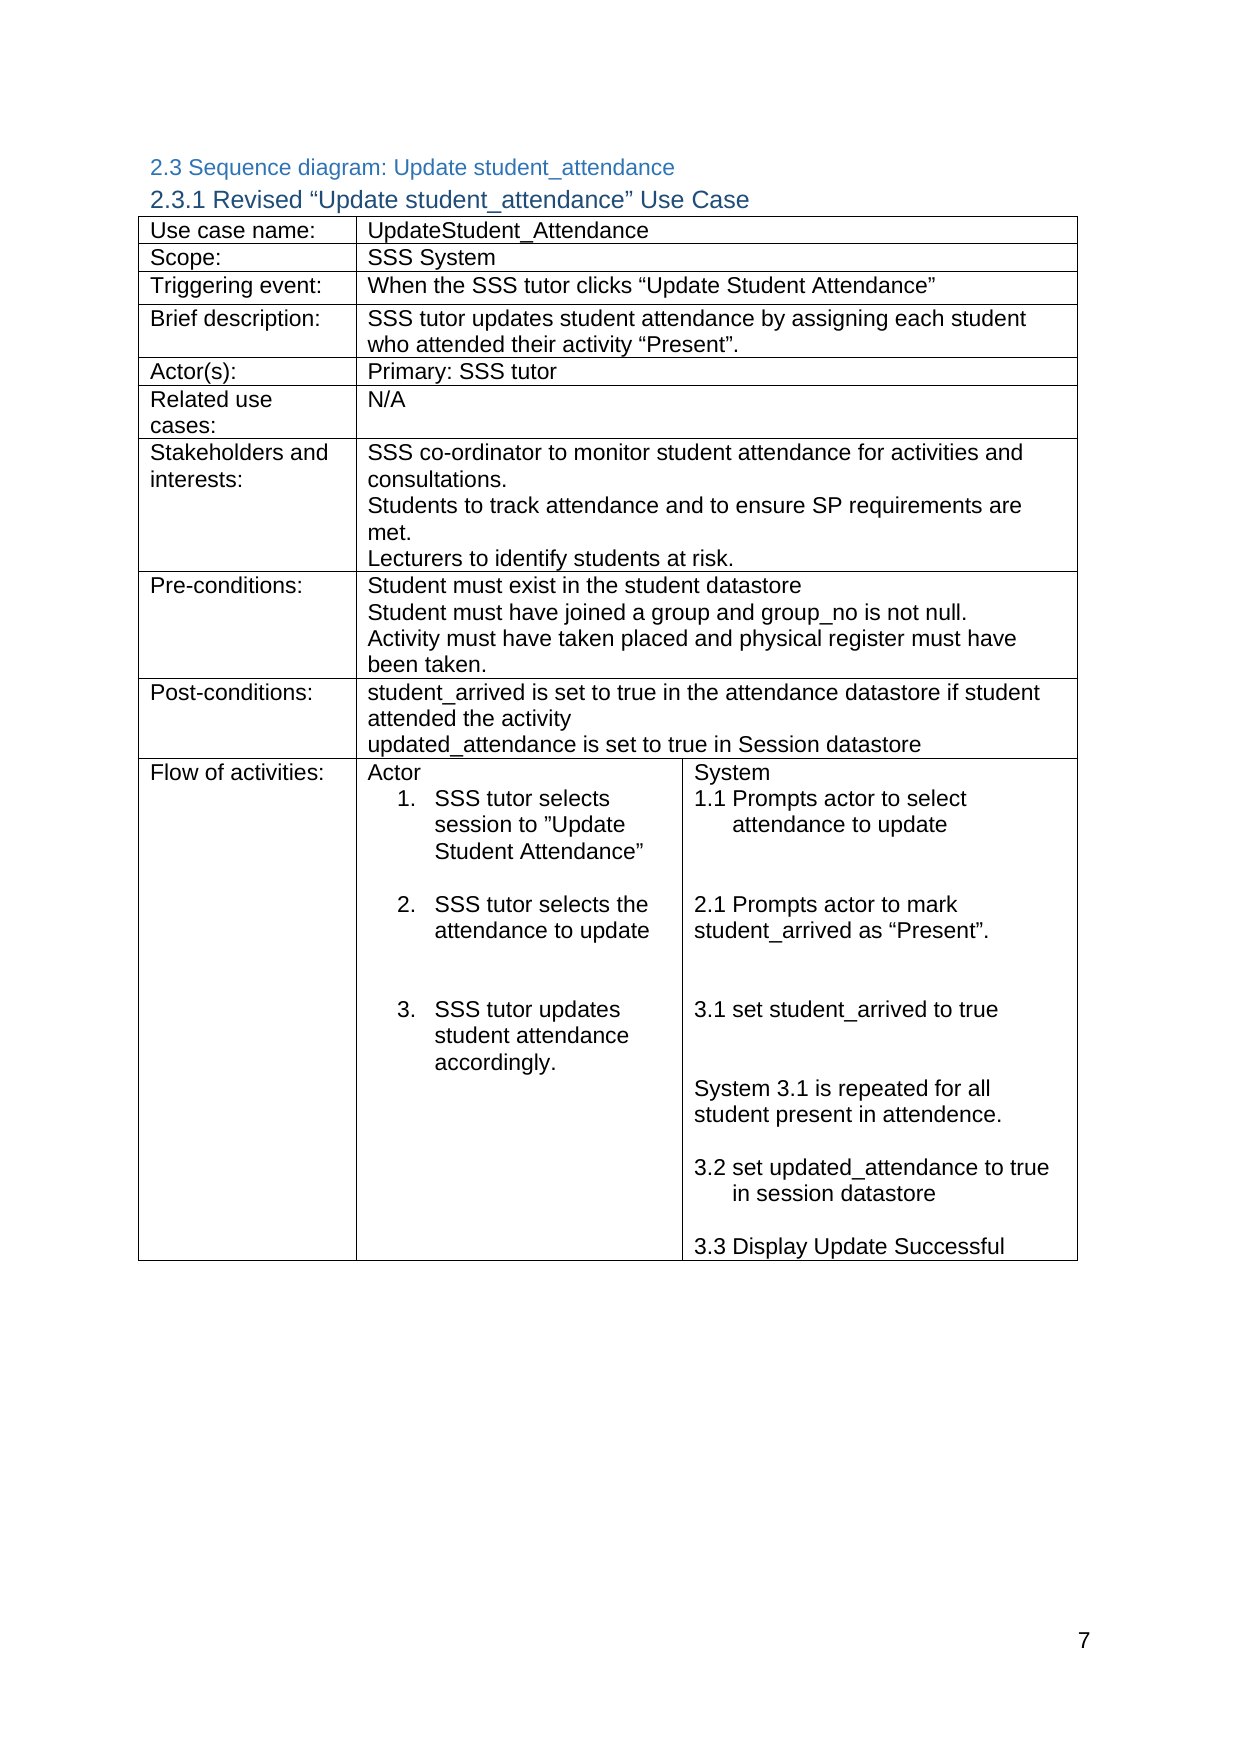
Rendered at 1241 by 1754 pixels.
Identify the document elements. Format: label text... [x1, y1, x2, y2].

table_cell Pre-conditions: [139, 572, 356, 678]
table_cell Stakeholders and interests: [139, 439, 356, 571]
table_header Use case name: [139, 217, 356, 243]
table_cell When the SSS tutor clicks “Update Student Attendance” [357, 272, 1077, 303]
table_cell SSS tutor updates student attendance by assigning each student who attended their activity “Present”. [357, 305, 1077, 357]
table_cell N/A [357, 386, 1077, 438]
table_header UpdateStudent_Attendance [357, 217, 1077, 243]
table_cell Actor SSS tutor selects session to ”Update Student Attendance” SSS tutor selects the attendance to update SSS tutor updates student attendance accordingly. [357, 759, 682, 1259]
table_cell Scope: [139, 244, 356, 271]
table_cell SSS co-ordinator to monitor student attendance for activities and consultations. Students to track attendance and to ensure SP requirements are met. Lecturers to identify students at risk. [357, 439, 1077, 571]
table_cell Flow of activities: [139, 759, 356, 1259]
table_cell Actor(s): [139, 358, 356, 384]
table_cell Student must exist in the student datastore Student must have joined a group and group_no is not null. Activity must have taken placed and physical register must have been taken. [357, 572, 1077, 678]
table_cell SSS System [357, 244, 1077, 271]
table_cell Related use cases: [139, 386, 356, 438]
subtitle 2.3.1 Revised “Update student_attendance” Use Case [150, 185, 1090, 213]
table_cell Triggering event: [139, 272, 356, 303]
table_cell Post-conditions: [139, 679, 356, 758]
subtitle 2.3 Sequence diagram: Update student_attendance [150, 154, 1090, 181]
table_cell student_arrived is set to true in the attendance datastore if student attended the activity updated_attendance is set to true in Session datastore [357, 679, 1077, 758]
table_cell Primary: SSS tutor [357, 358, 1077, 384]
table_cell Brief description: [139, 305, 356, 357]
table_cell System 1.1 Prompts actor to select attendance to update 2.1 Prompts actor to mark student_arrived as “Present”. 3.1 set student_arrived to true System 3.1 is repeated for all student present in attendence. 3.2 set updated_attendance to true in session datastore 3.3 Display Update Successful [683, 759, 1077, 1259]
